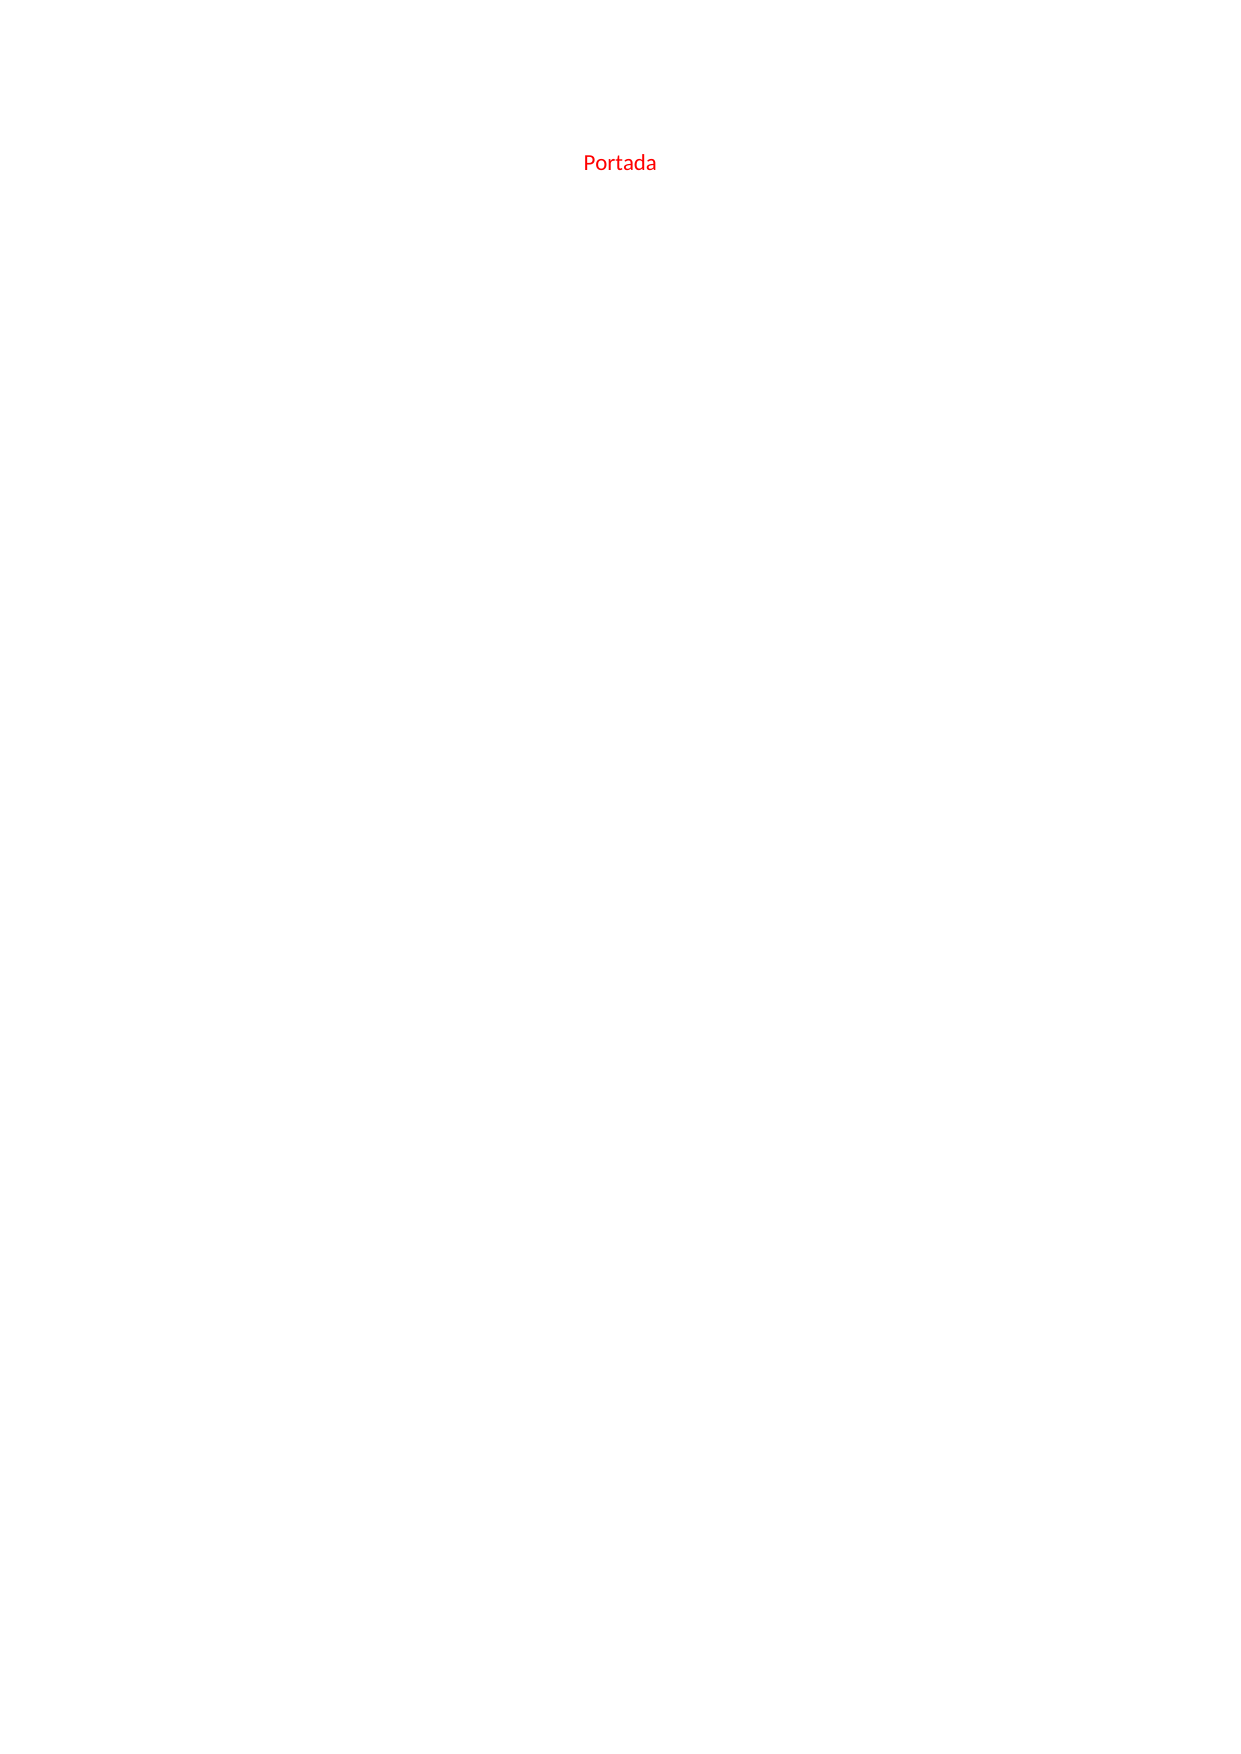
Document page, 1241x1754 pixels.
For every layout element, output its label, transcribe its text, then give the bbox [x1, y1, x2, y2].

text Portada [118, 148, 1122, 176]
